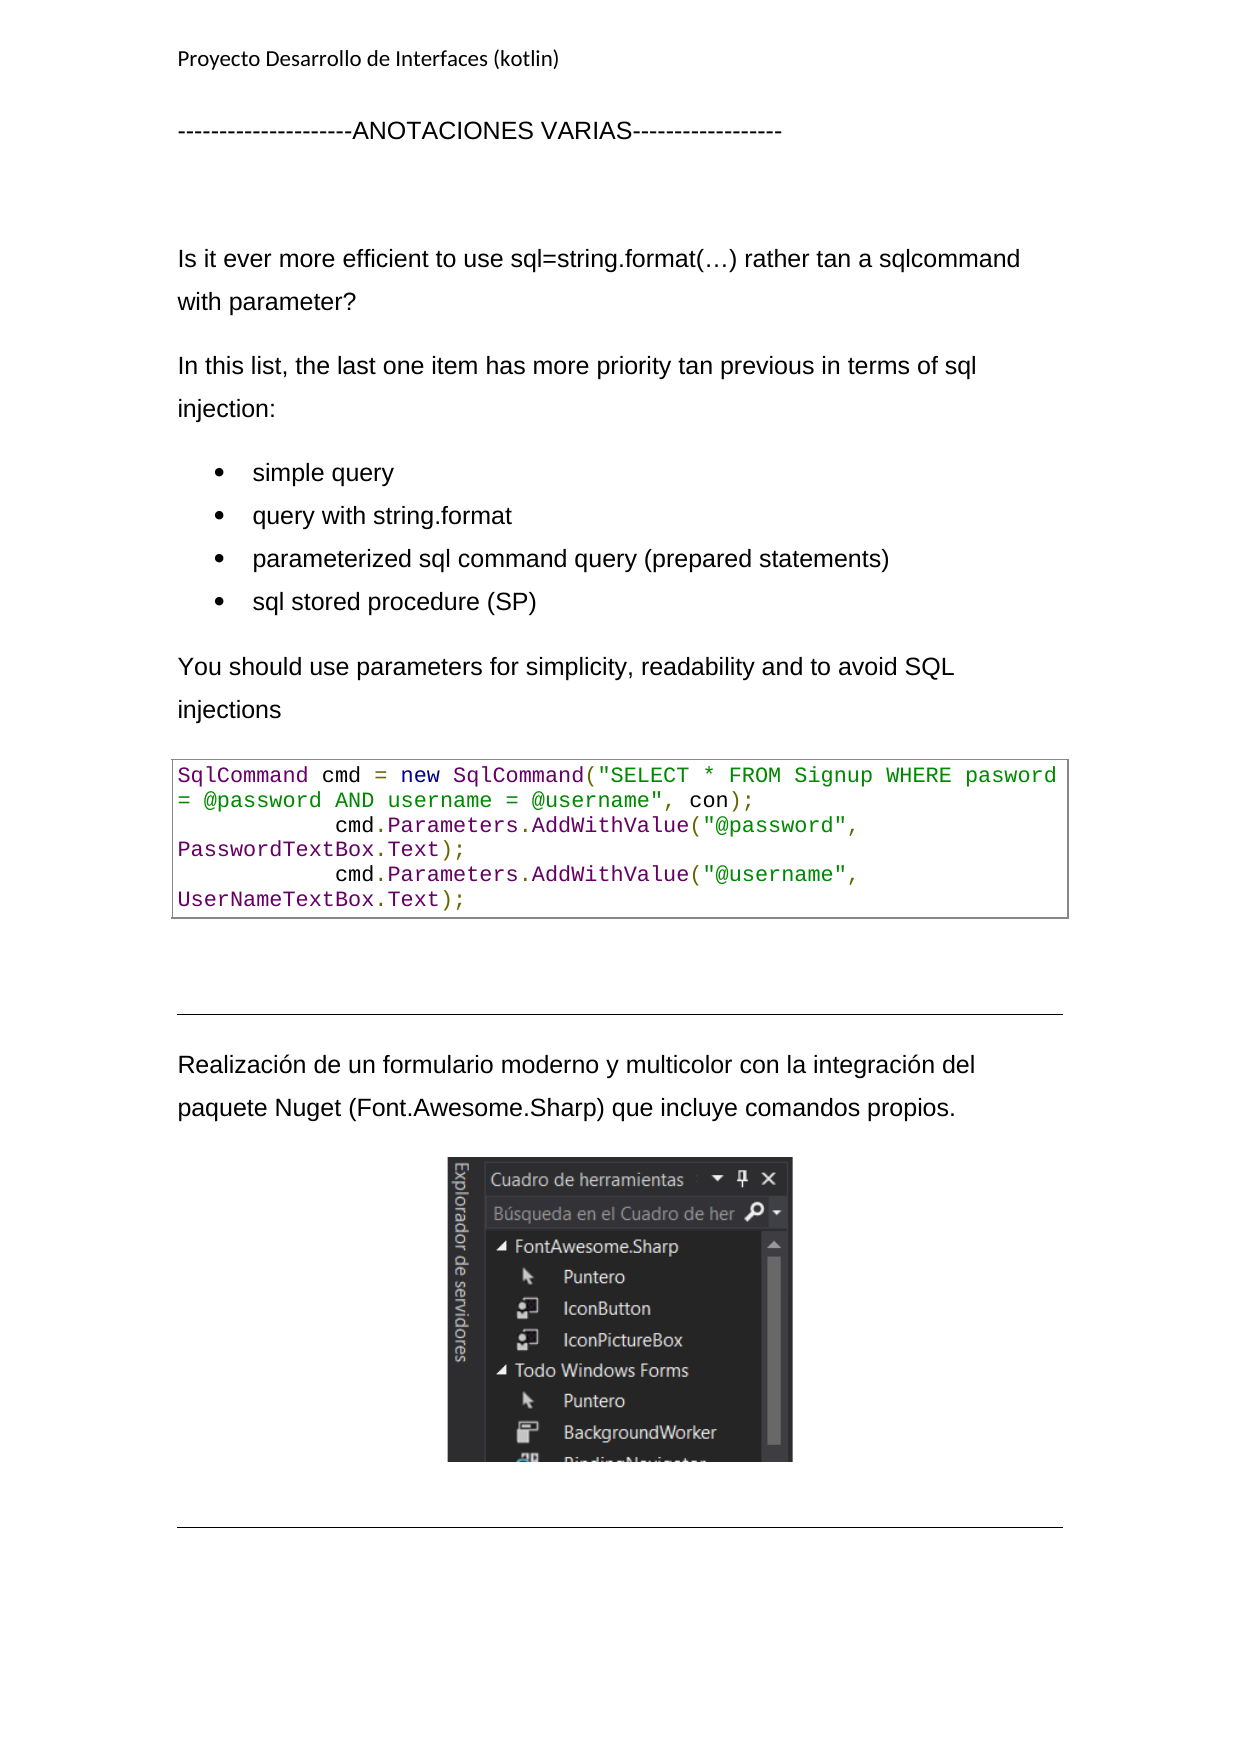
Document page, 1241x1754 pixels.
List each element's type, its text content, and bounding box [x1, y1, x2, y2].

text You should use parameters for simplicity, readability and to avoid SQL injections [177, 651, 1063, 723]
text Realización de un formulario moderno y multicolor con la integración del paquete Nuget (Font.Awesome.Sharp) que incluye comandos propios. [177, 1050, 1063, 1122]
text Is it ever more efficient to use sql=string.format(…) rather tan a sqlcommand with parameter? [177, 243, 1063, 315]
list sql stored procedure (SP) [215, 587, 1063, 616]
text SqlCommand cmd = new SqlCommand("SELECT * FROM Signup WHERE pasword = @password AND username = @username", con); [173, 760, 1067, 814]
text cmd.Parameters.AddWithValue("@password", PasswordTextBox.Text); [177, 814, 1063, 858]
list query with string.format [215, 501, 1063, 530]
text In this list, the last one item has more priority tan previous in terms of sql injection: [177, 351, 1063, 422]
text cmd.Parameters.AddWithValue("@username", UserNameTextBox.Text); [173, 858, 1067, 917]
list simple query [215, 458, 1063, 487]
picture [447, 1157, 793, 1462]
text ---------------------ANOTACIONES VARIAS------------------ [177, 116, 1063, 144]
list parameterized sql command query (prepared statements) [215, 544, 1063, 573]
